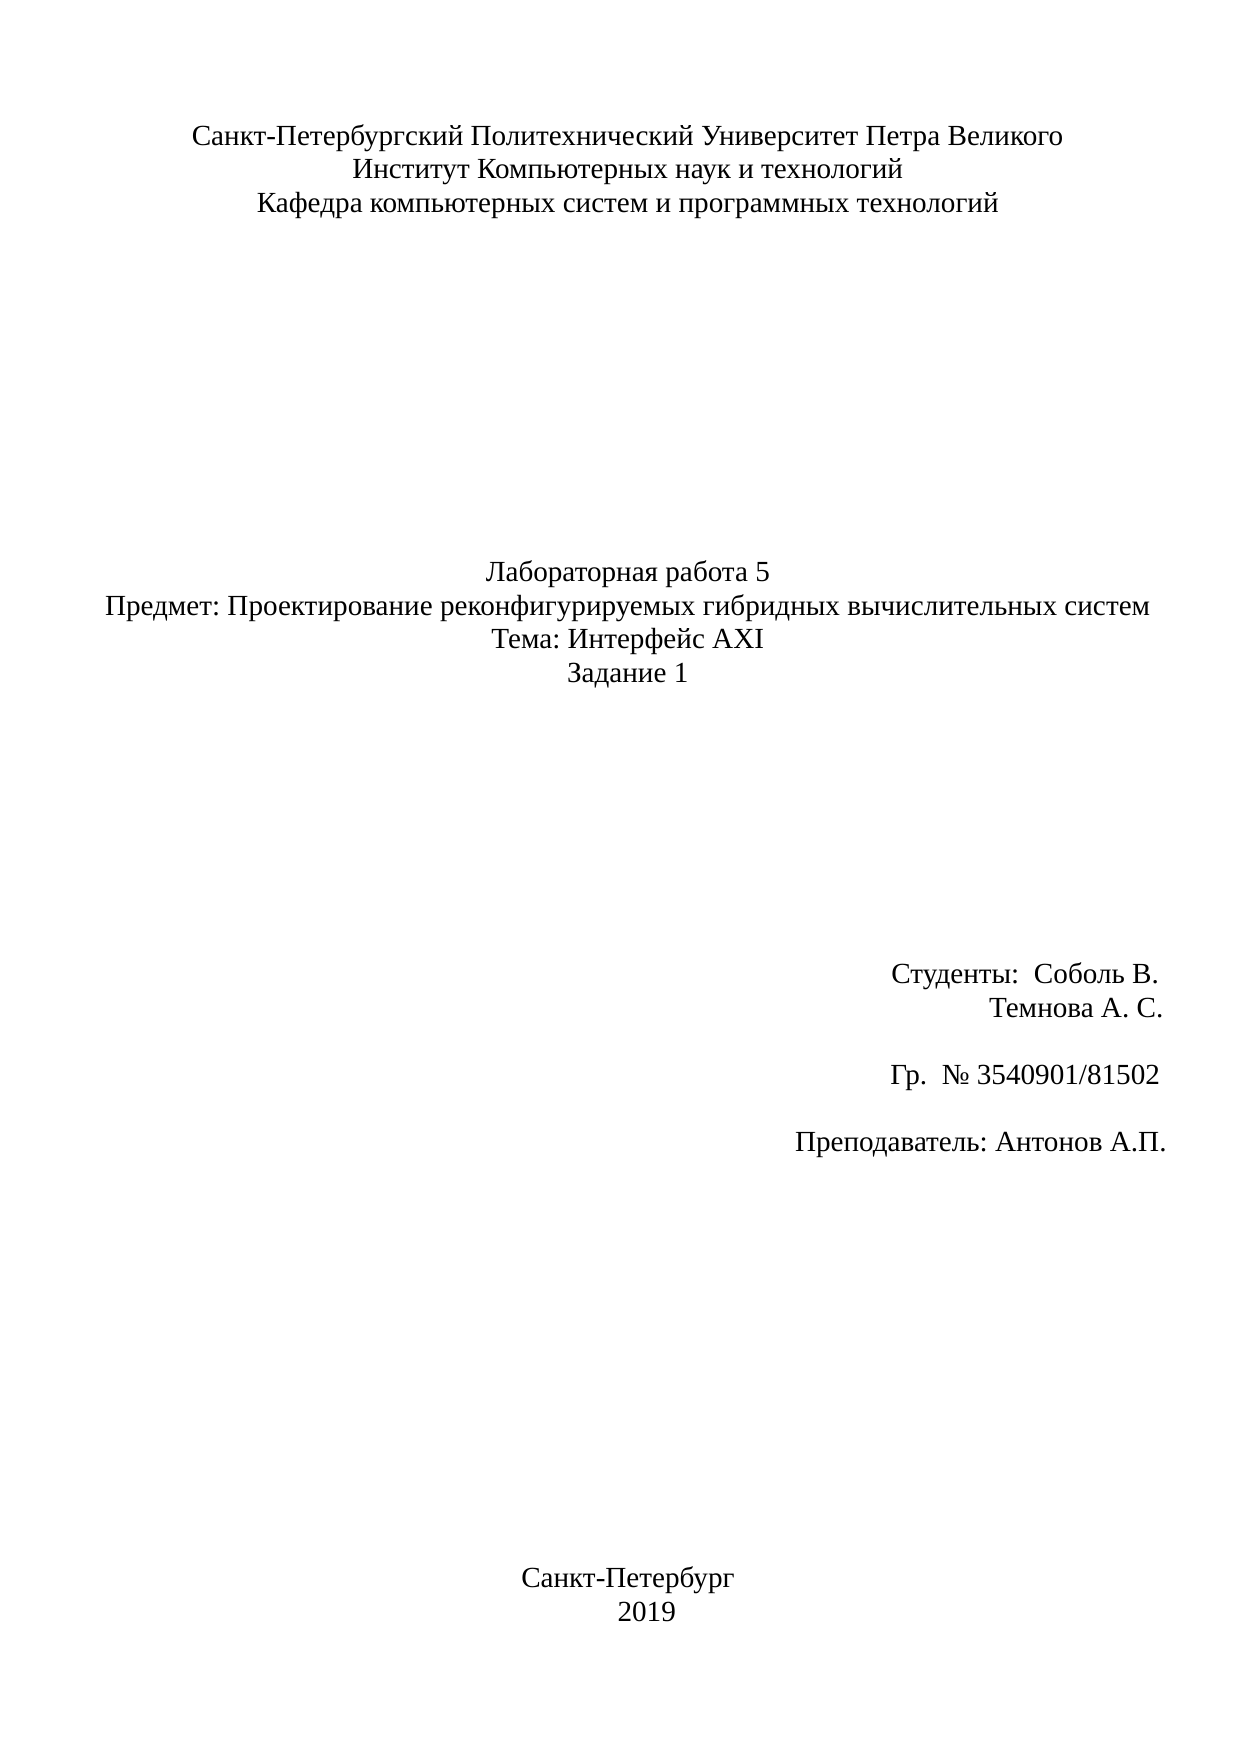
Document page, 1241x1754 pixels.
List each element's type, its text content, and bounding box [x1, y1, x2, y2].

text Преподаватель: Антонов А.П. [89, 1124, 1167, 1158]
text Предмет: Проектирование реконфигурируемых гибридных вычислительных систем [89, 588, 1167, 621]
text Лабораторная работа 5 [89, 554, 1167, 588]
text Задание 1 [89, 655, 1167, 688]
text Санкт-Петербург [89, 1560, 1167, 1594]
text Санкт-Петербургский Политехнический Университет Петра Великого [89, 118, 1167, 152]
text Студенты: Соболь В. [89, 957, 1167, 990]
text 2019 [89, 1594, 1167, 1627]
text Тема: Интерфейс AXI [89, 621, 1167, 655]
text Институт Компьютерных наук и технологий [89, 152, 1167, 185]
text Гр. № 3540901/81502 [89, 1057, 1167, 1091]
text Кафедра компьютерных систем и программных технологий [89, 185, 1167, 219]
text Темнова А. С. [89, 990, 1167, 1024]
